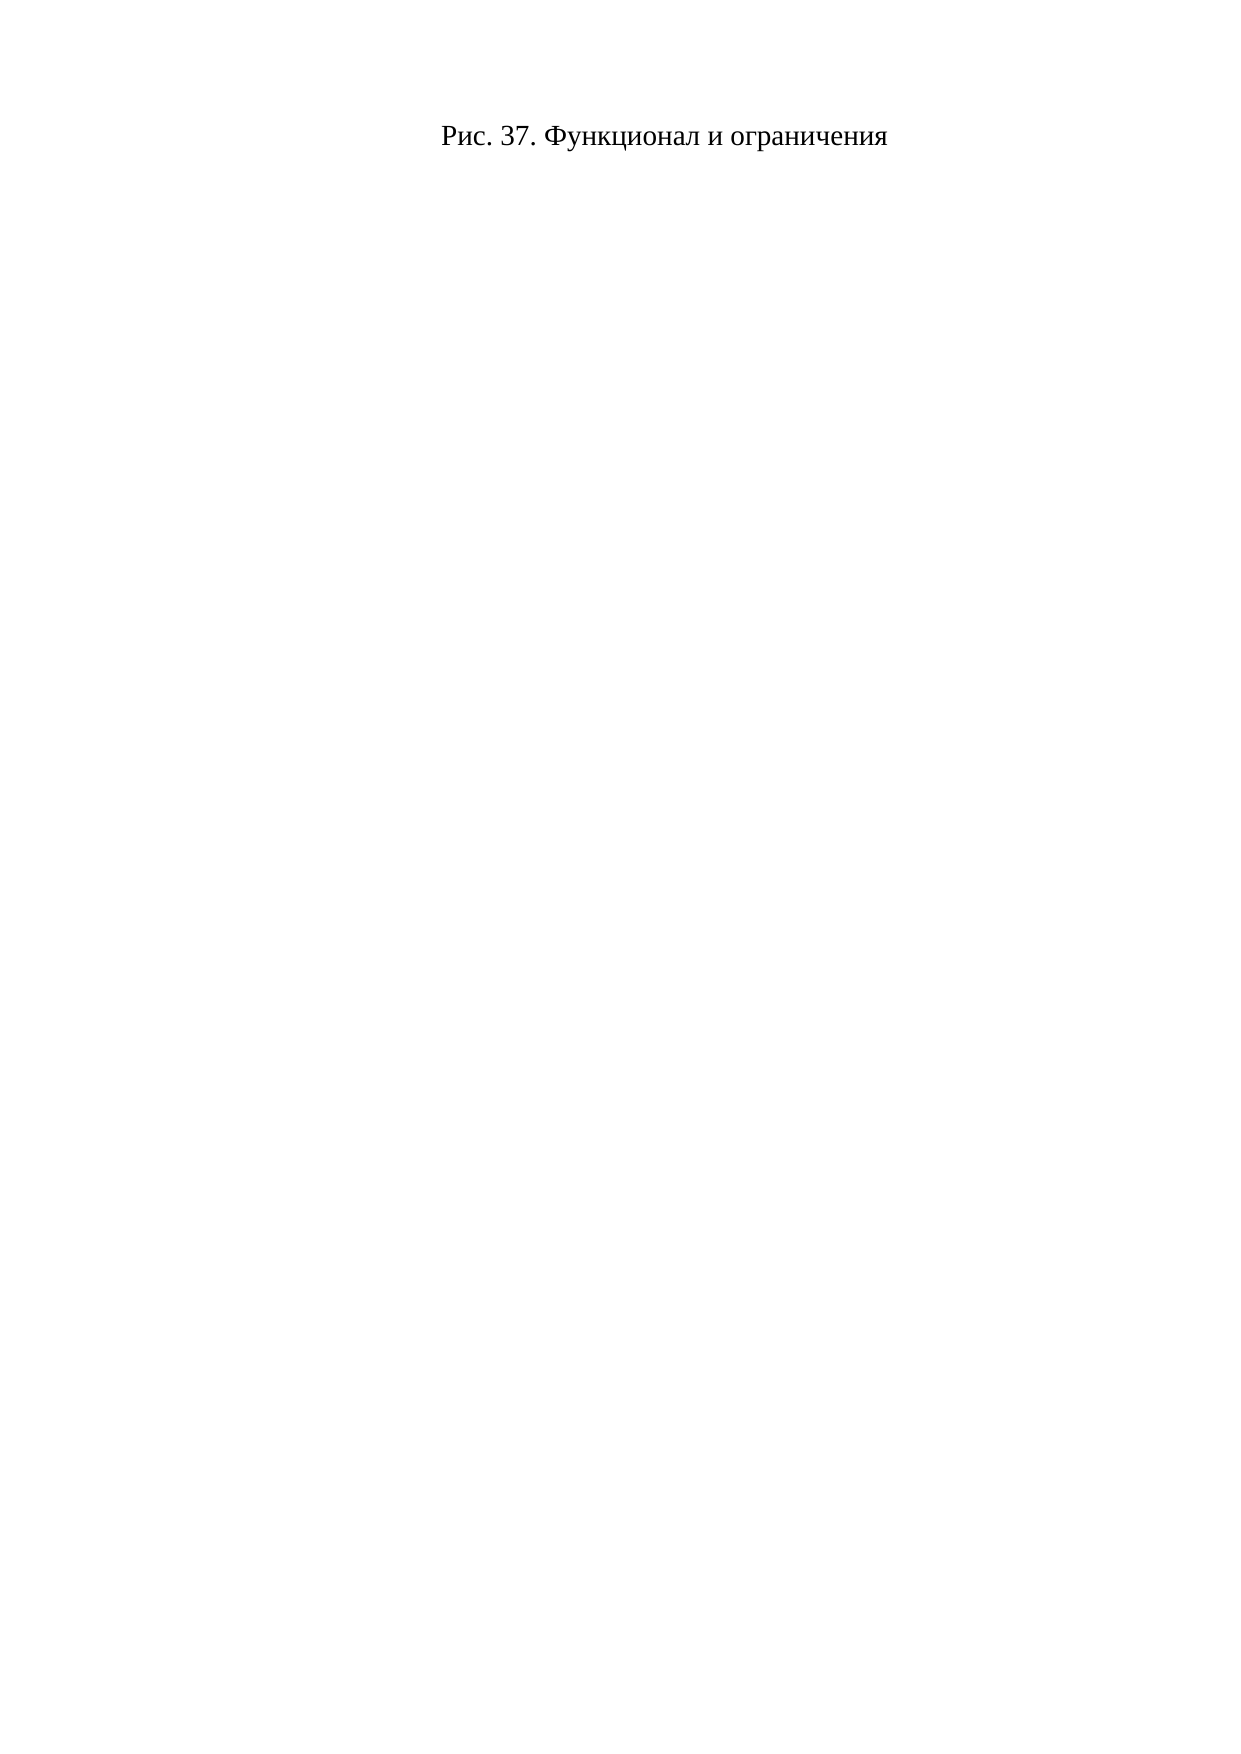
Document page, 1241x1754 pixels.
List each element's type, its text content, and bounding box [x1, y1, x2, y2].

text Рис. 37. Функционал и ограничения [177, 118, 1152, 152]
